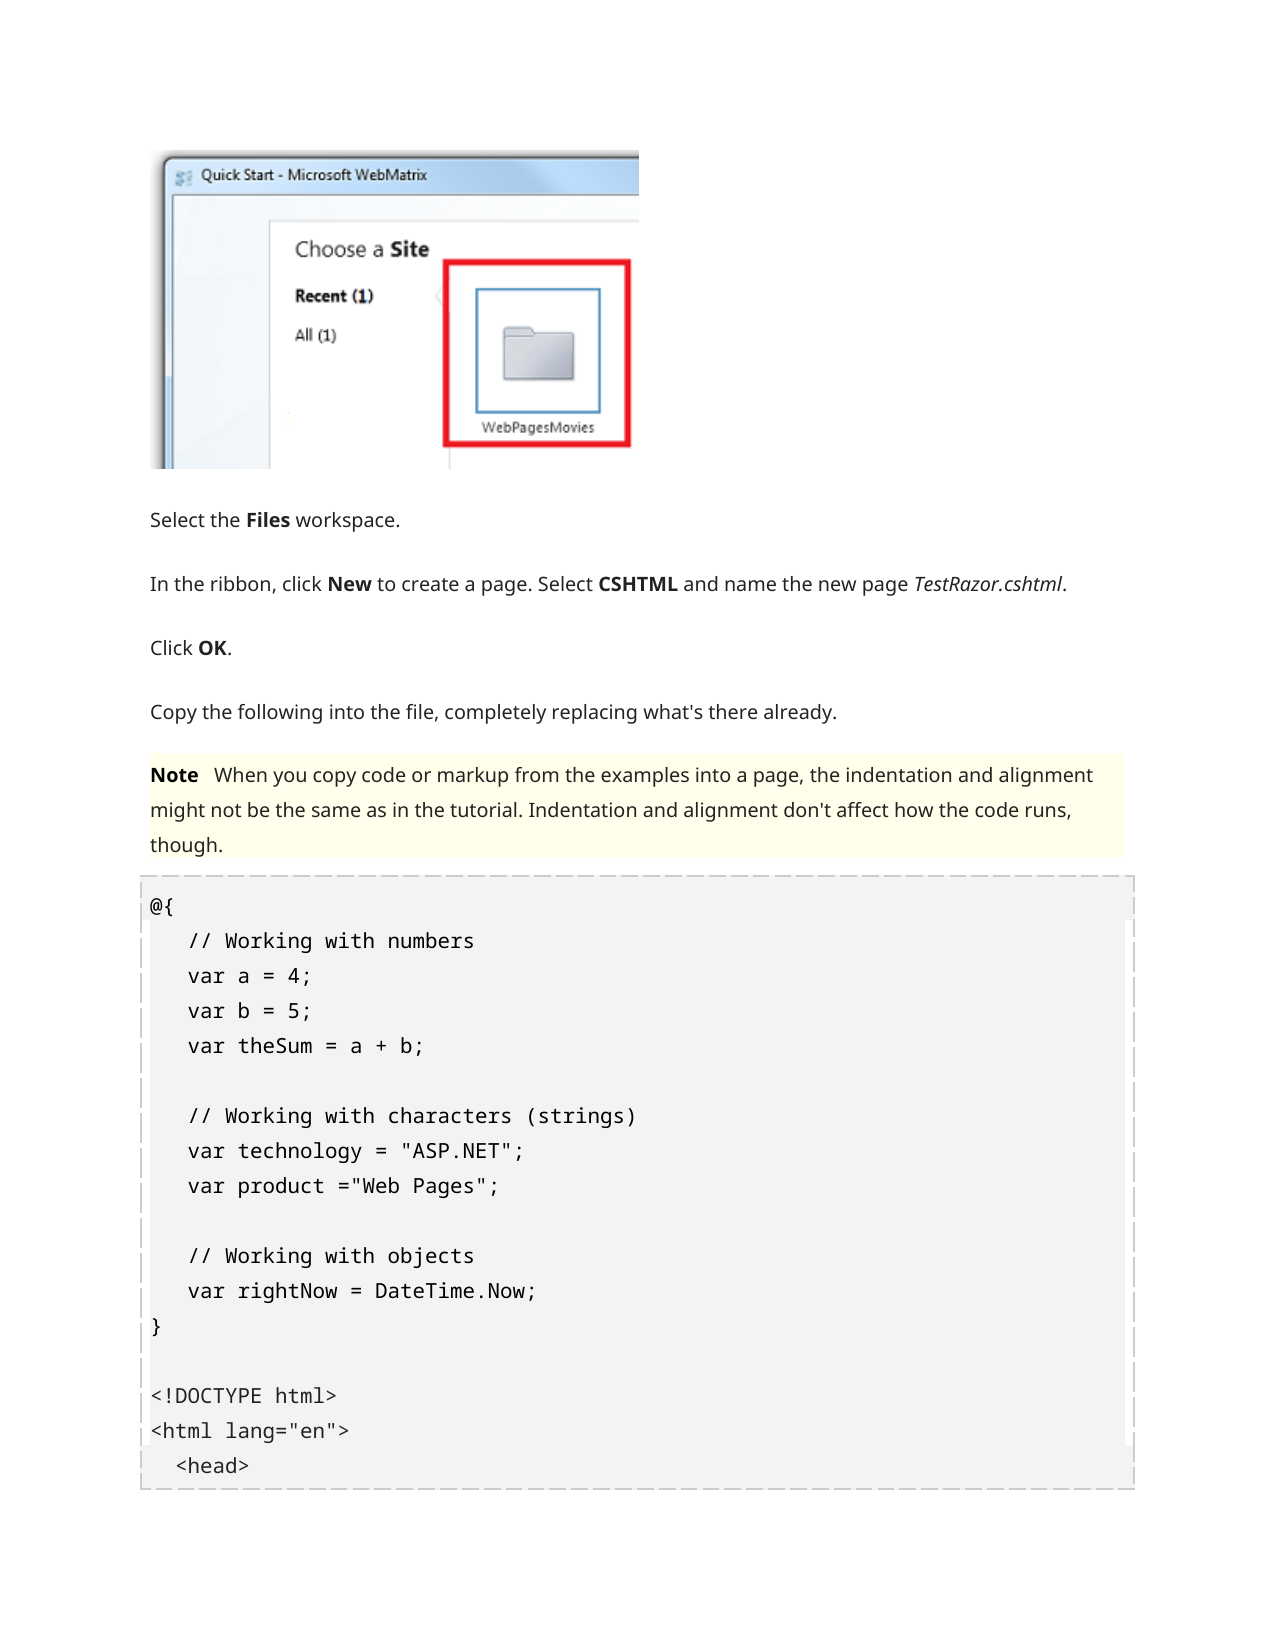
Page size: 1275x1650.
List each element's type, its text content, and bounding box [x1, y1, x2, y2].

text Click OK. [150, 626, 1125, 661]
text // Working with characters (strings) [150, 1095, 1125, 1130]
text <html lang="en"> [150, 1410, 1125, 1435]
text In the ribbon, click New to create a page. Select CSHTML and name the new page TestRazor.cshtml. [150, 562, 1125, 597]
text var technology = "ASP.NET"; [150, 1130, 1125, 1165]
text var theSum = a + b; [150, 1025, 1125, 1060]
text var rightNow = DateTime.Now; [150, 1270, 1125, 1305]
text var product ="Web Pages"; [150, 1165, 1125, 1200]
text Note When you copy code or markup from the examples into a page, the indentation and alignment might not be the same as in the tutorial. Indentation and alignment don't affect how the code runs, though. [150, 753, 1125, 858]
text Select the Files workspace. [150, 498, 1125, 533]
text Copy the following into the file, completely replacing what's there already. [150, 690, 1125, 725]
text <head> [140, 1435, 1135, 1490]
text var b = 5; [150, 990, 1125, 1025]
text } [150, 1305, 1125, 1340]
text // Working with objects [150, 1235, 1125, 1270]
text // Working with numbers [150, 920, 1125, 955]
text @{ [140, 875, 1135, 920]
text var a = 4; [150, 955, 1125, 990]
text <!DOCTYPE html> [150, 1375, 1125, 1410]
picture [150, 150, 639, 469]
